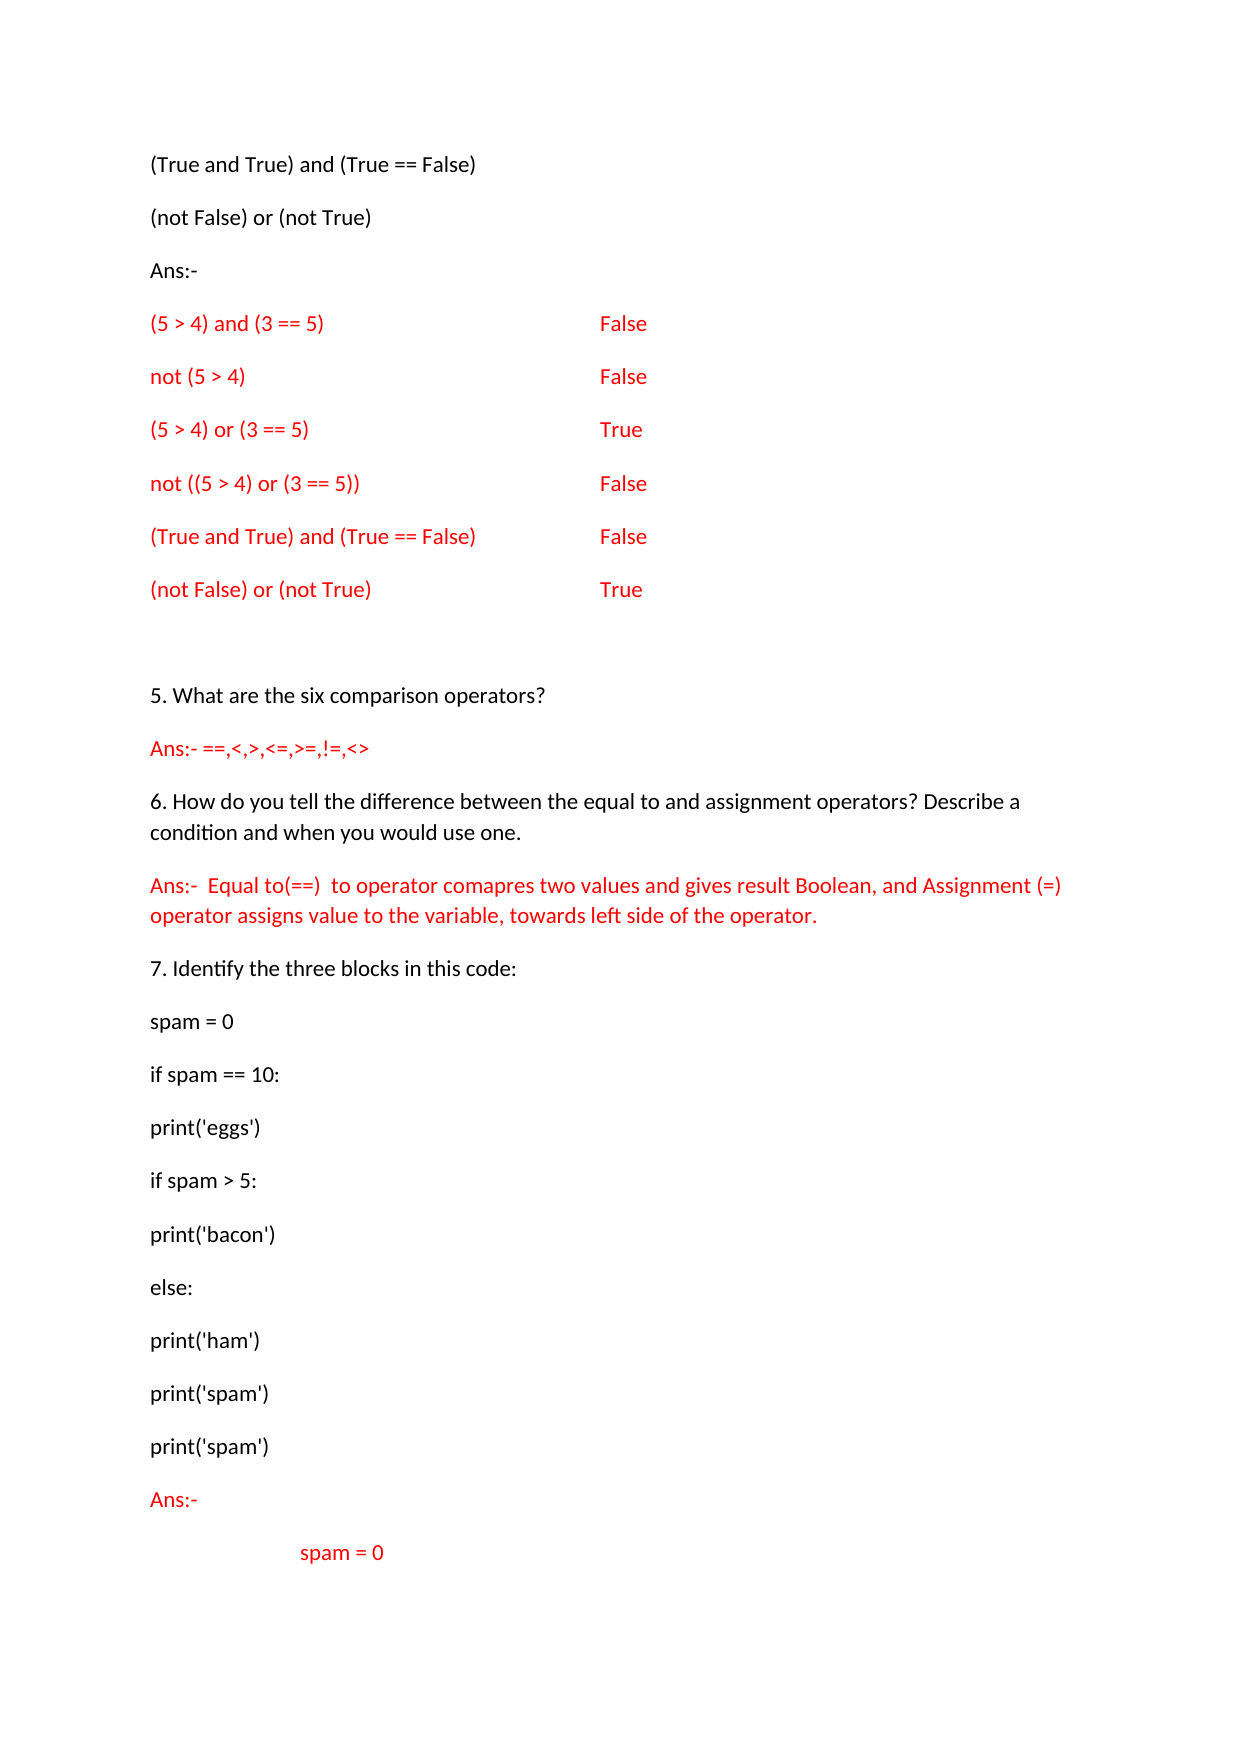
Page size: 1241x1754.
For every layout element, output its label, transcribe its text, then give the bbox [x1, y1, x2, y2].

text (True and True) and (True == False) [150, 150, 1090, 178]
text 5. What are the six comparison operators? [150, 681, 1090, 709]
text print('spam') [150, 1379, 1090, 1407]
text not (5 > 4) False [150, 362, 1090, 391]
text (5 > 4) or (3 == 5) True [150, 416, 1090, 444]
text Ans:- Equal to(==) to operator comapres two values and gives result Boolean, and Assignment (=) operator assigns value to the variable, towards left side of the operator. [150, 871, 1090, 929]
text Ans:- ==,<,>,<=,>=,!=,<> [150, 734, 1090, 762]
text print('spam') [150, 1432, 1090, 1460]
text Ans:- [150, 1485, 1090, 1513]
text print('ham') [150, 1326, 1090, 1354]
text (5 > 4) and (3 == 5) False [150, 309, 1090, 337]
text (not False) or (not True) True [150, 575, 1090, 603]
text (not False) or (not True) [150, 203, 1090, 231]
text Ans:- [150, 256, 1090, 284]
text print('eggs') [150, 1113, 1090, 1142]
text not ((5 > 4) or (3 == 5)) False [150, 469, 1090, 497]
text spam = 0 [150, 1007, 1090, 1035]
text else: [150, 1273, 1090, 1301]
text spam = 0 [300, 1538, 1090, 1567]
text 6. How do you tell the difference between the equal to and assignment operators? Describe a condition and when you would use one. [150, 787, 1090, 846]
text (True and True) and (True == False) False [150, 522, 1090, 550]
text if spam > 5: [150, 1167, 1090, 1195]
text 7. Identify the three blocks in this code: [150, 954, 1090, 982]
text print('bacon') [150, 1220, 1090, 1248]
text if spam == 10: [150, 1060, 1090, 1088]
